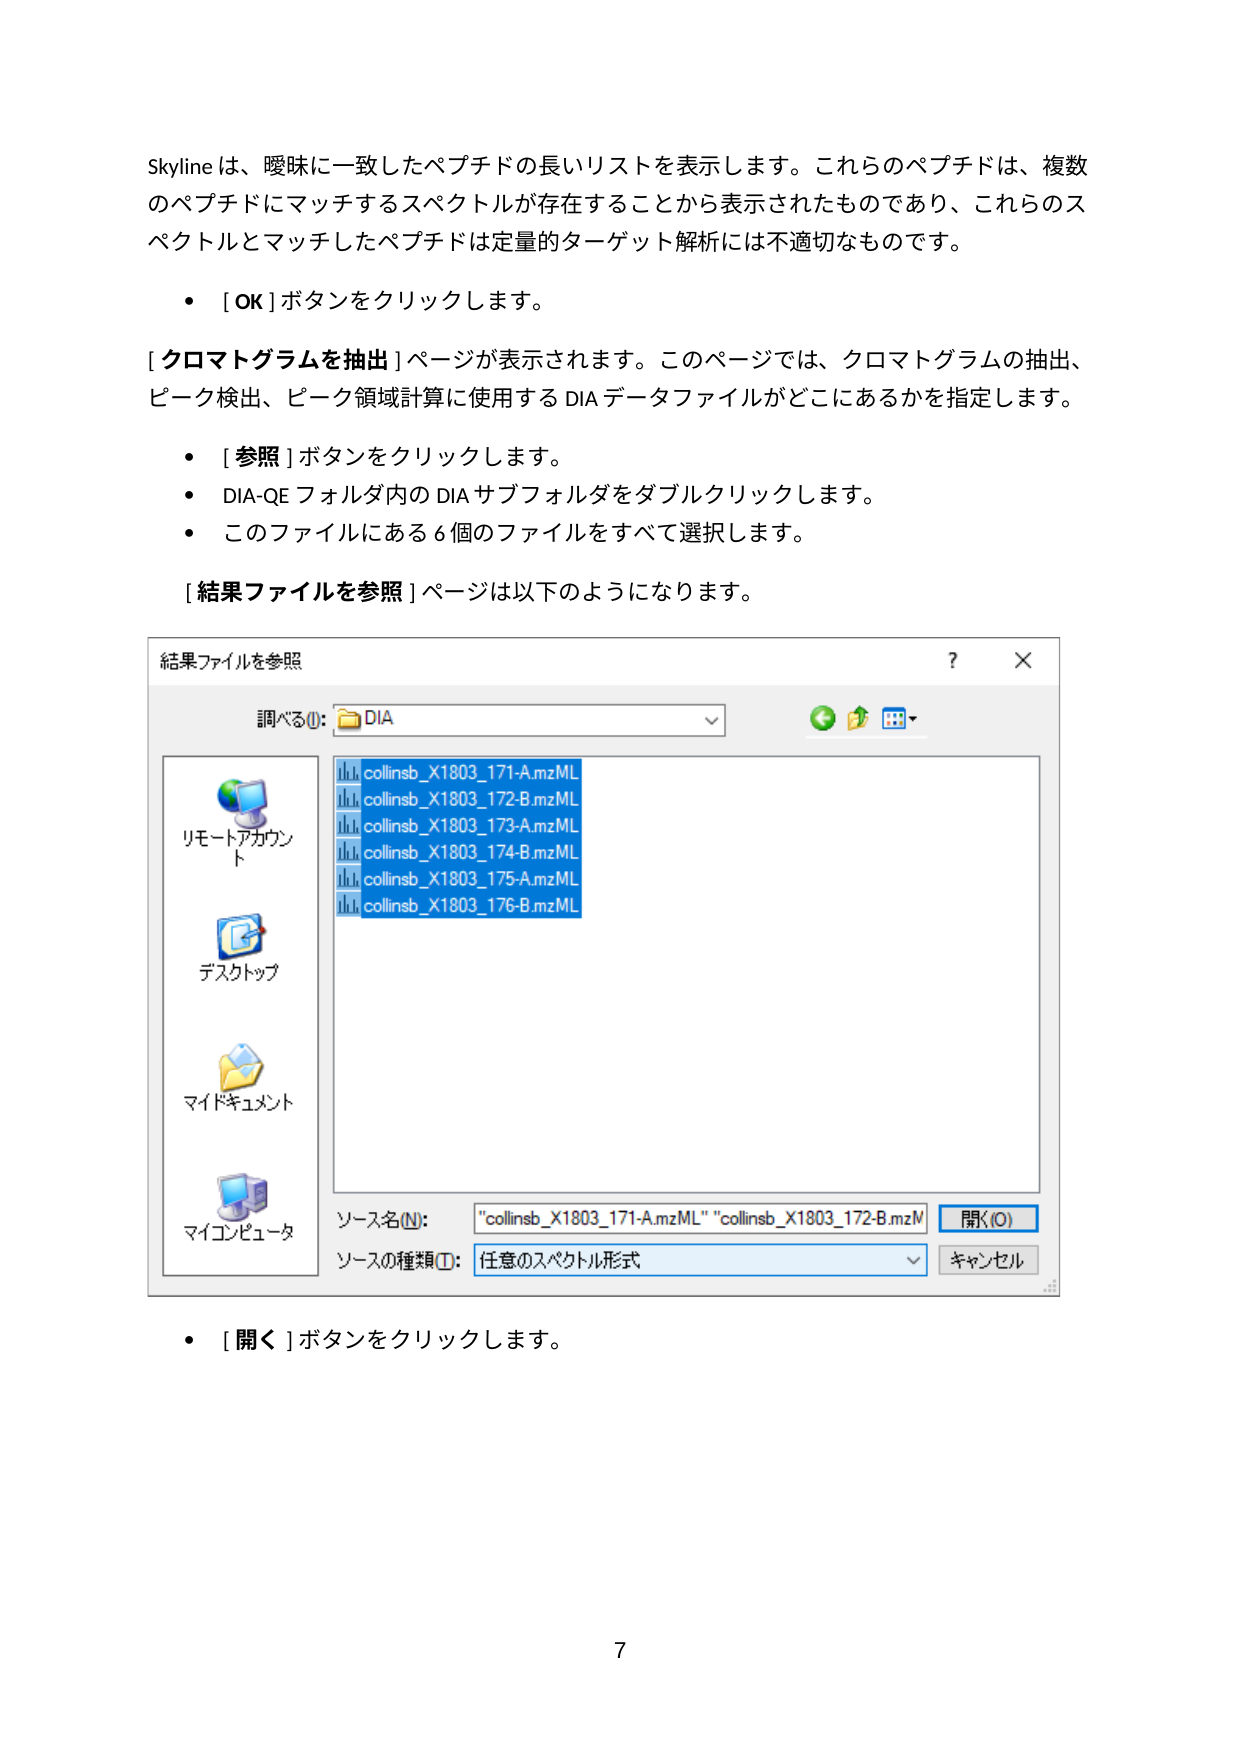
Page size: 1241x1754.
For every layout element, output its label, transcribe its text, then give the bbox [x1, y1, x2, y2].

list [ 開く ] ボタンをクリックします。 [185, 1322, 1093, 1355]
text Skylineは、曖昧に一致したペプチドの長いリストを表示します。これらのペプチドは、複数のペプチドにマッチするスペクトルが存在することから表示されたものであり、これらのスペクトルとマッチしたペプチドは定量的ターゲット解析には不適切なものです。 [148, 148, 1093, 257]
list [ 参照 ] ボタンをクリックします。 [185, 439, 1093, 472]
text [ クロマトグラムを抽出 ] ページが表示されます。このページでは、クロマトグラムの抽出、ピーク検出、ピーク領域計算に使用するDIAデータファイルがどこにあるかを指定します。 [148, 342, 1093, 413]
text [ 結果ファイルを参照 ] ページは以下のようになります。 [185, 574, 1093, 607]
list DIA-QEフォルダ内のDIAサブフォルダをダブルクリックします。 [185, 477, 1093, 510]
picture [147, 637, 1060, 1297]
list このファイルにある6個のファイルをすべて選択します。 [185, 515, 1093, 548]
list [ OK ] ボタンをクリックします。 [185, 283, 1093, 316]
